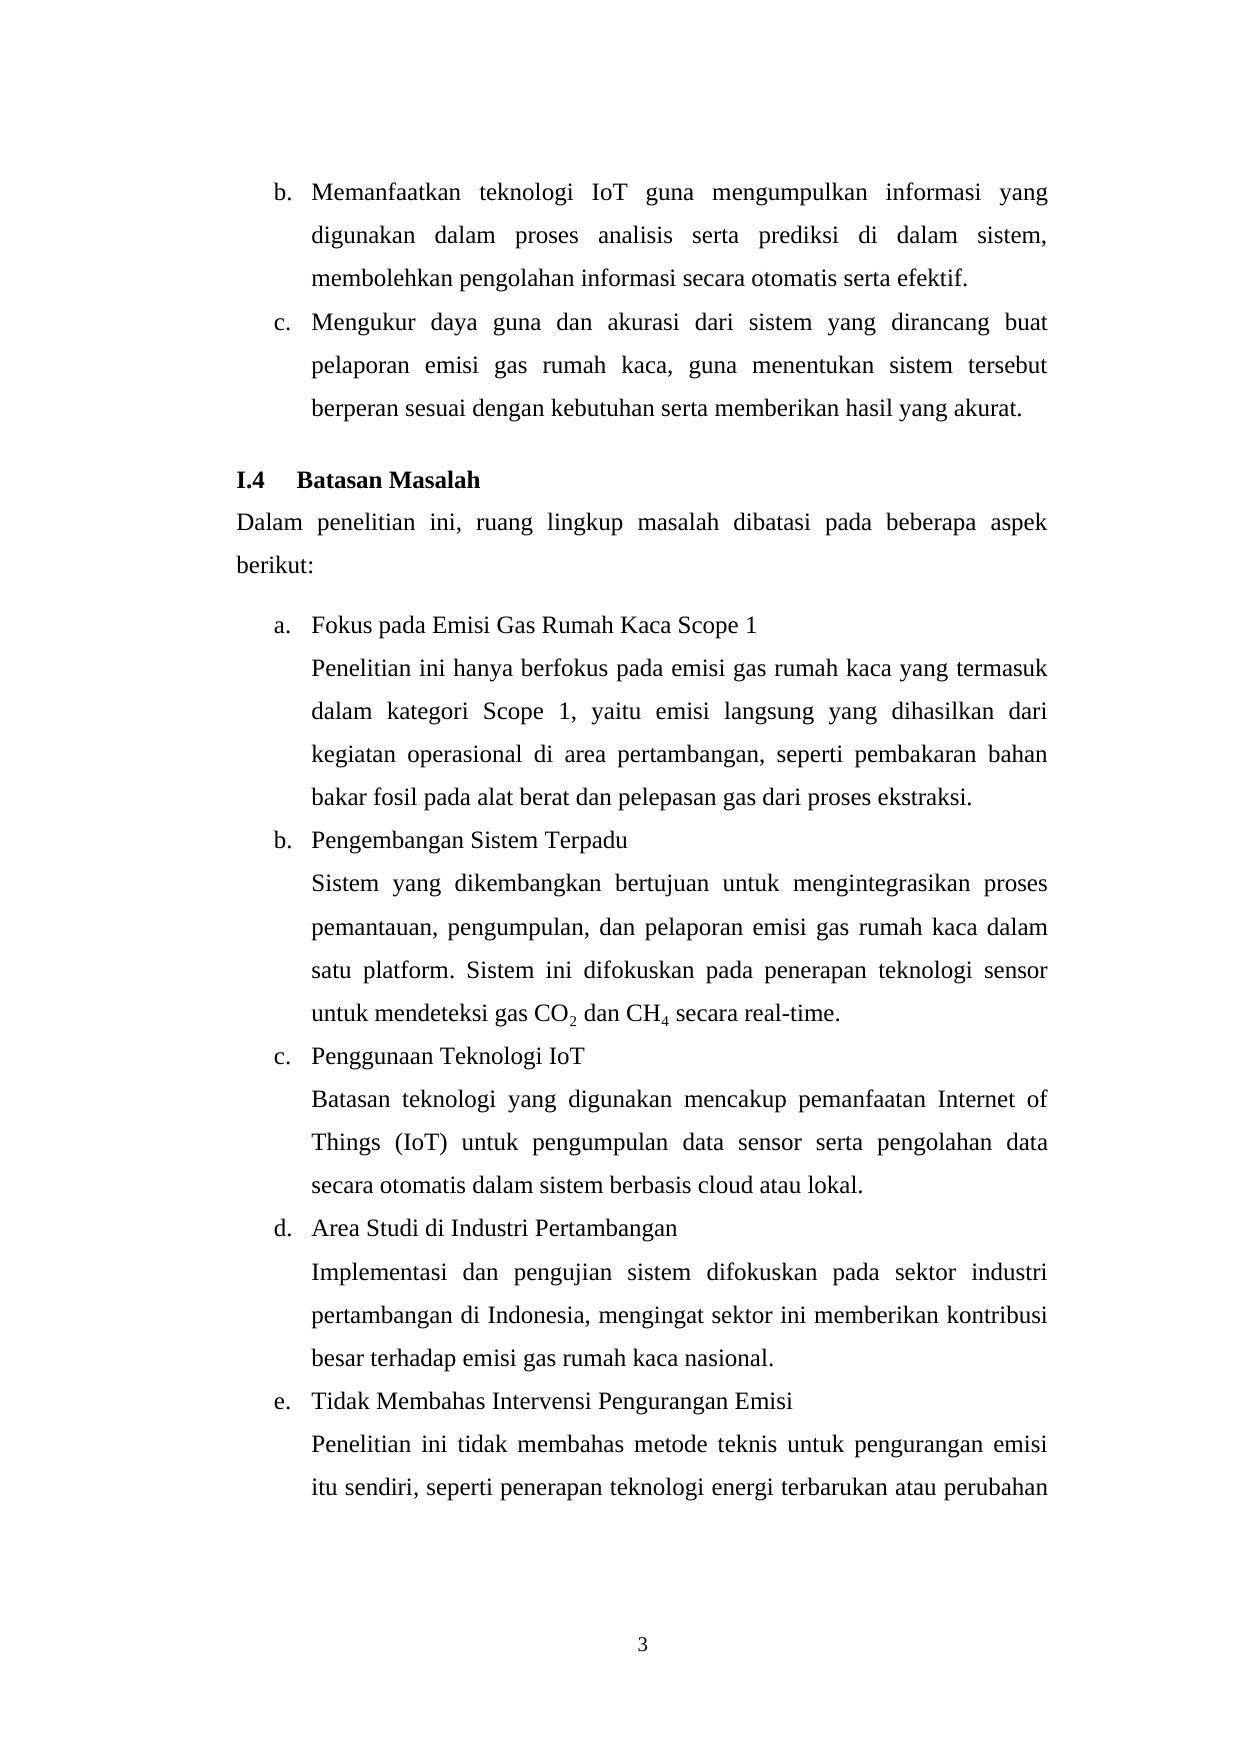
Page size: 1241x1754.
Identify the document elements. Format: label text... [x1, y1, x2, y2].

subtitle Batasan Masalah [236, 461, 1048, 494]
list Implementasi dan pengujian sistem difokuskan pada sektor industri pertambangan di Indonesia, mengingat sektor ini memberikan kontribusi besar terhadap emisi gas rumah kaca nasional. [311, 1257, 1048, 1372]
list Area Studi di Industri Pertambangan [274, 1213, 1048, 1242]
list Memanfaatkan teknologi IoT guna mengumpulkan informasi yang digunakan dalam proses analisis serta prediksi di dalam sistem, membolehkan pengolahan informasi secara otomatis serta efektif. [274, 177, 1048, 292]
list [311, 1429, 1048, 1501]
list Penggunaan Teknologi IoT [274, 1041, 1048, 1070]
list Fokus pada Emisi Gas Rumah Kaca Scope 1 [274, 610, 1048, 638]
list Penelitian ini hanya berfokus pada emisi gas rumah kaca yang termasuk dalam kategori Scope 1, yaitu emisi langsung yang dihasilkan dari kegiatan operasional di area pertambangan, seperti pembakaran bahan bakar fosil pada alat berat dan pelepasan gas dari proses ekstraksi. [311, 653, 1048, 811]
text Dalam penelitian ini, ruang lingkup masalah dibatasi pada beberapa aspek berikut: [236, 507, 1048, 579]
list Batasan teknologi yang digunakan mencakup pemanfaatan Internet of Things (IoT) untuk pengumpulan data sensor serta pengolahan data secara otomatis dalam sistem berbasis cloud atau lokal. [311, 1084, 1048, 1199]
list Tidak Membahas Intervensi Pengurangan Emisi [274, 1386, 1048, 1415]
list Mengukur daya guna dan akurasi dari sistem yang dirancang buat pelaporan emisi gas rumah kaca, guna menentukan sistem tersebut berperan sesuai dengan kebutuhan serta memberikan hasil yang akurat. [274, 307, 1048, 422]
list Pengembangan Sistem Terpadu [274, 825, 1048, 854]
list Sistem yang dikembangkan bertujuan untuk mengintegrasikan proses pemantauan, pengumpulan, dan pelaporan emisi gas rumah kaca dalam satu platform. Sistem ini difokuskan pada penerapan teknologi sensor untuk mendeteksi gas CO₂ dan CH₄ secara real-time. [311, 868, 1048, 1027]
